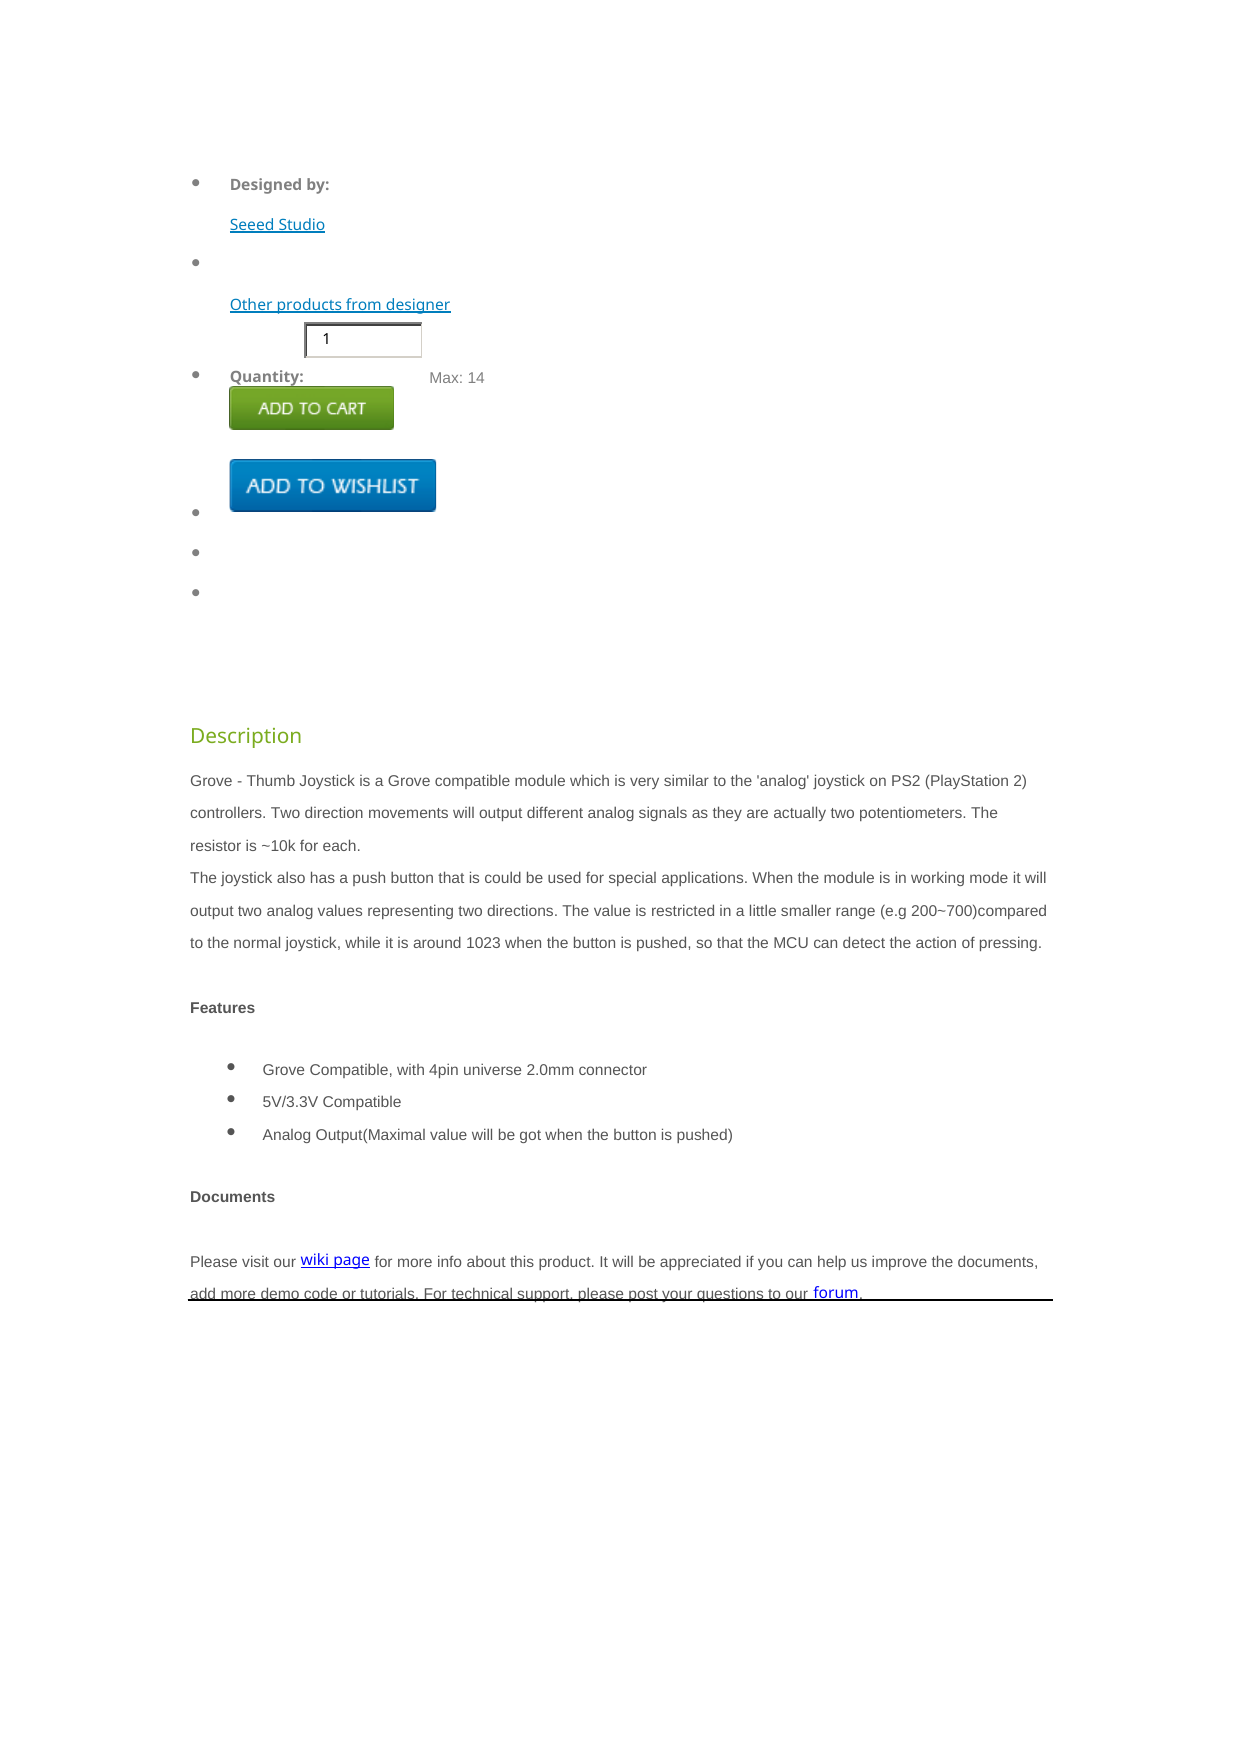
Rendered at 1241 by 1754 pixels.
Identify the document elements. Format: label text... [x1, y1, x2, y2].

text The joystick also has a push button that is could be used for special applications. When the module is in working mode it will output two analog values representing two directions. The value is restricted in a little smaller range (e.g 200~700)compared to the normal joystick, while it is around 1023 when the button is pushed, so that the MCU can detect the action of pressing. [190, 854, 1050, 952]
text Documents [190, 1173, 1050, 1205]
text Other products from designer [229, 282, 1050, 314]
list Designed by: [192, 162, 1050, 194]
list Quantity: Max: 14 [192, 322, 1050, 452]
list 5V/3.3V Compatible [227, 1079, 1050, 1111]
text Grove - Thumb Joystick is a Grove compatible module which is very similar to the 'analog' joystick on PS2 (PlayStation 2) controllers. Two direction movements will output different analog signals as they are actually two potentiometers. The resistor is ~10k for each. [190, 757, 1050, 854]
list Analog Output(Maximal value will be got when the button is pushed) [227, 1111, 1050, 1144]
text Please visit our wiki page for more info about this product. It will be appreciated if you can help us improve the documents, add more demo code or tutorials. For technical support, please post your questions to our forum. [190, 1238, 1050, 1299]
text Seeed Studio [229, 202, 1050, 234]
picture [229, 459, 437, 512]
text Features [190, 984, 1050, 1017]
list Grove Compatible, with 4pin universe 2.0mm connector [227, 1046, 1050, 1079]
text Description [190, 717, 1050, 749]
